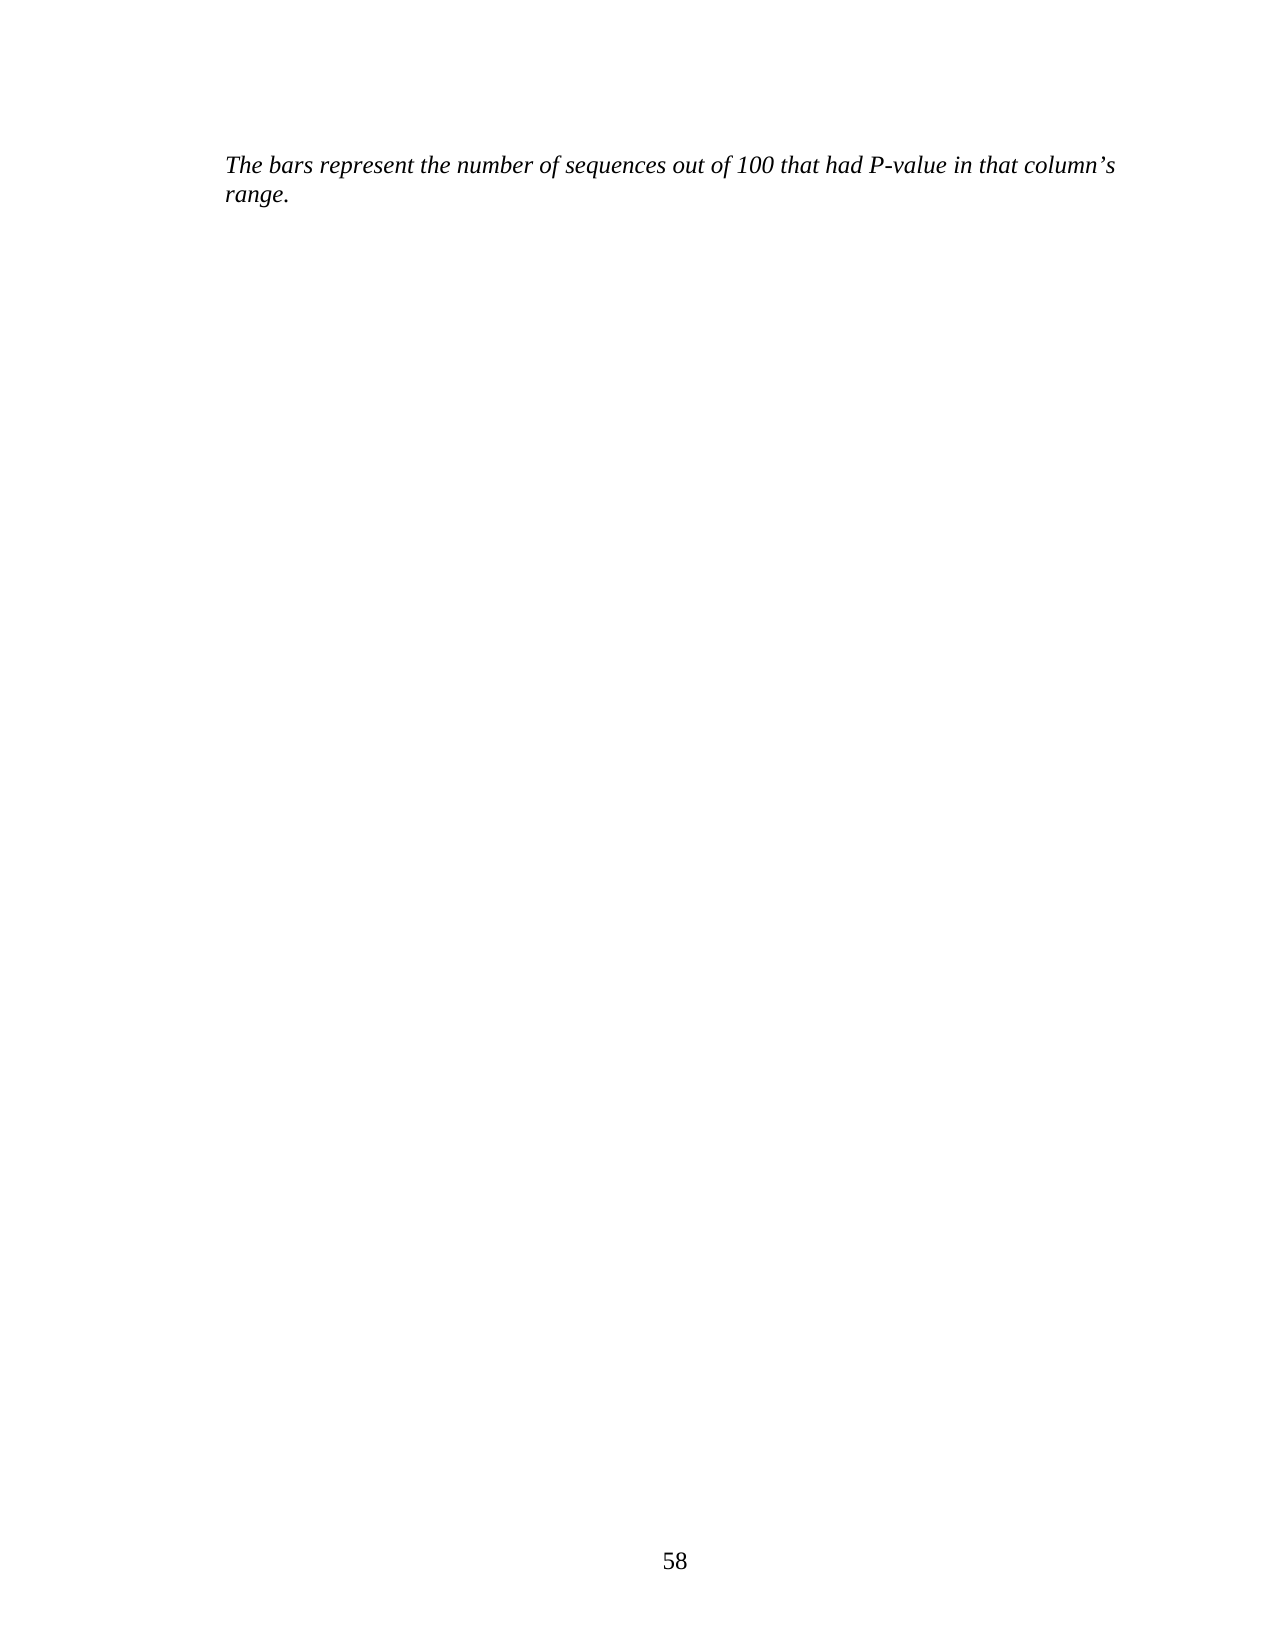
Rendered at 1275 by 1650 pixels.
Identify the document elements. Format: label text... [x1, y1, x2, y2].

text The bars represent the number of sequences out of 100 that had P-value in that column’s range. [289, 150, 1125, 207]
